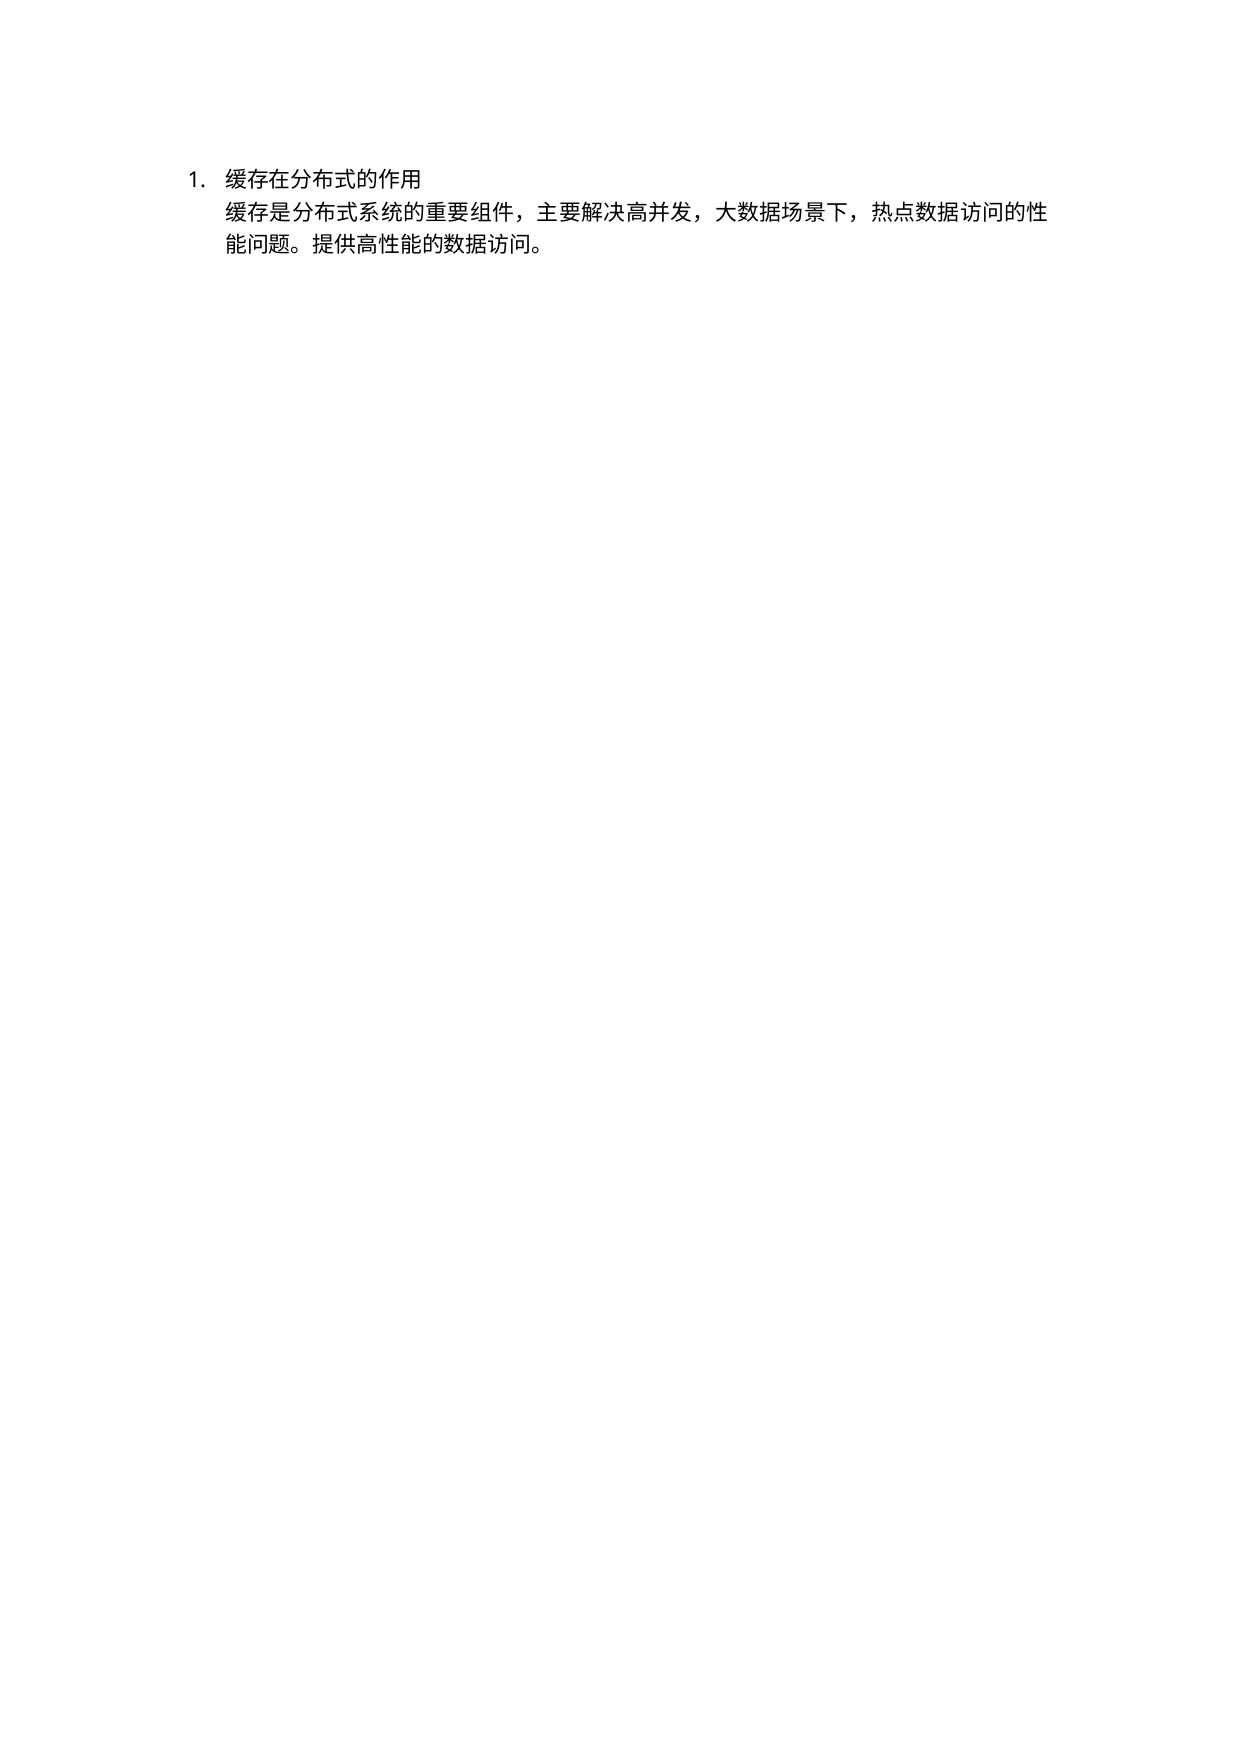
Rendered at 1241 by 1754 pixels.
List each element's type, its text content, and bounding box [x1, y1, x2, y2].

list 缓存是分布式系统的重要组件，主要解决高并发，大数据场景下，热点数据访问的性能问题。提供高性能的数据访问。 [225, 194, 1053, 259]
list 缓存在分布式的作用 [187, 162, 1053, 194]
